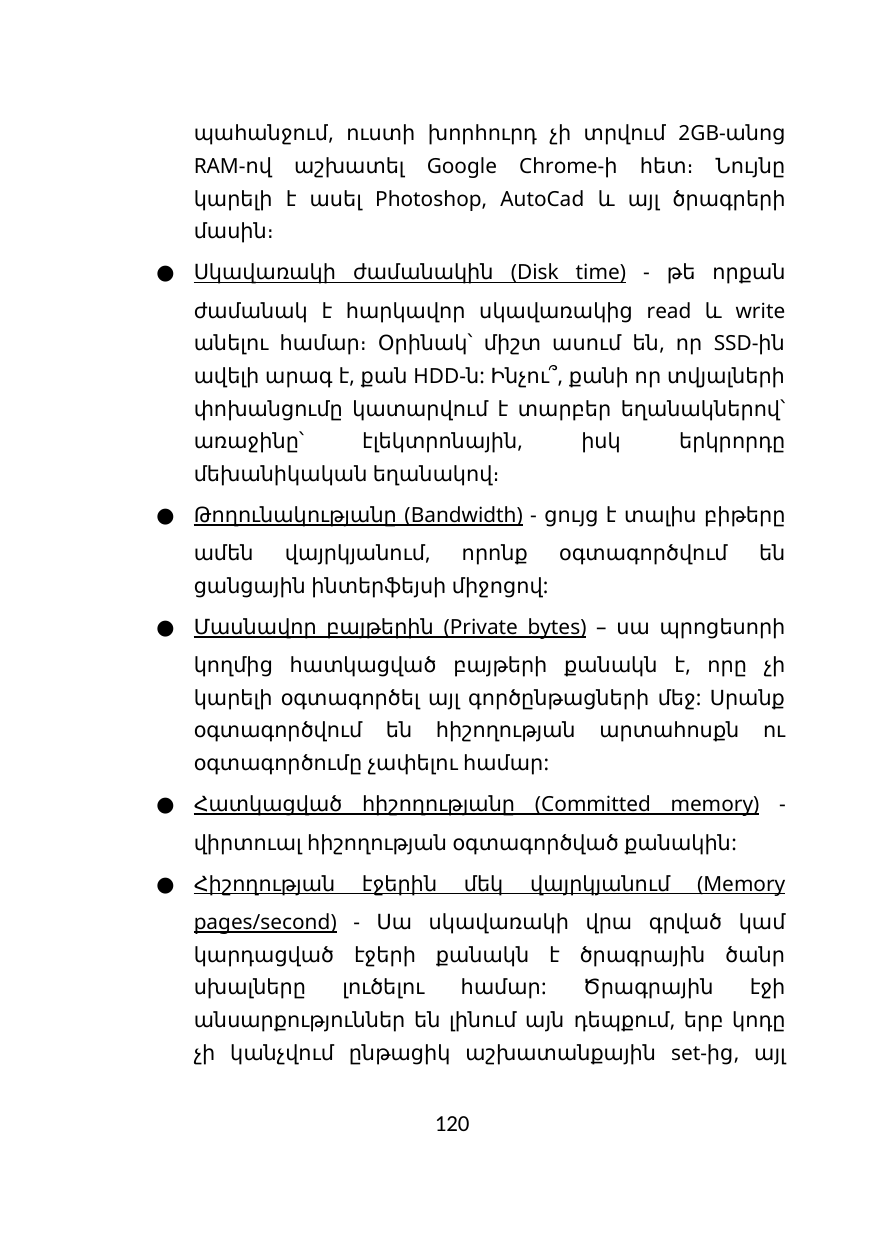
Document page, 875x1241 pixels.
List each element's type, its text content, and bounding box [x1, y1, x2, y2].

list Թողունակությանը (Bandwidth) - ցույց է տալիս բիթերը ամեն վայրկյանում, որոնք օգտագործվում են ցանցային ինտերֆեյսի միջոցով: [193, 491, 786, 524]
list Հատկացված հիշողությանը (Committed memory) - վիրտուալ հիշողության օգտագործված քանակին: [156, 814, 786, 856]
list Սկավառակի ժամանակին (Disk time) - թե որքան ժամանակ է հարկավոր սկավառակից read և write անելու համար։ Օրինակ՝ միշտ ասում են, որ SSD-ին ավելի արագ է, քան HDD-ն: Ինչու՞, քանի որ տվյալների փոխանցումը կատարվում է տարբեր եղանակներով՝ առաջինը՝ էլեկտրոնային, իսկ երկրորդը մեխանիկական եղանակով։ [193, 249, 786, 282]
list Սկավառակի ժամանակին (Disk time) - թե որքան ժամանակ է հարկավոր սկավառակից read և write անելու համար։ Օրինակ՝ միշտ ասում են, որ SSD-ին ավելի արագ է, քան HDD-ն: Ինչու՞, քանի որ տվյալների փոխանցումը կատարվում է տարբեր եղանակներով՝ առաջինը՝ էլեկտրոնային, իսկ երկրորդը մեխանիկական եղանակով։ [156, 283, 786, 487]
list Թողունակությանը (Bandwidth) - ցույց է տալիս բիթերը ամեն վայրկյանում, որոնք օգտագործվում են ցանցային ինտերֆեյսի միջոցով: [156, 525, 786, 599]
list Մասնավոր բայթերին (Private bytes) – սա պրոցեսորի կողմից հատկացված բայթերի քանակն է, որը չի կարելի օգտագործել այլ գործընթացների մեջ: Սրանք օգտագործվում են հիշողության արտահոսքն ու օգտագործումը չափելու համար: [156, 603, 786, 777]
list Հատկացված հիշողությանը (Committed memory) - վիրտուալ հիշողության օգտագործված քանակին: [193, 781, 786, 813]
